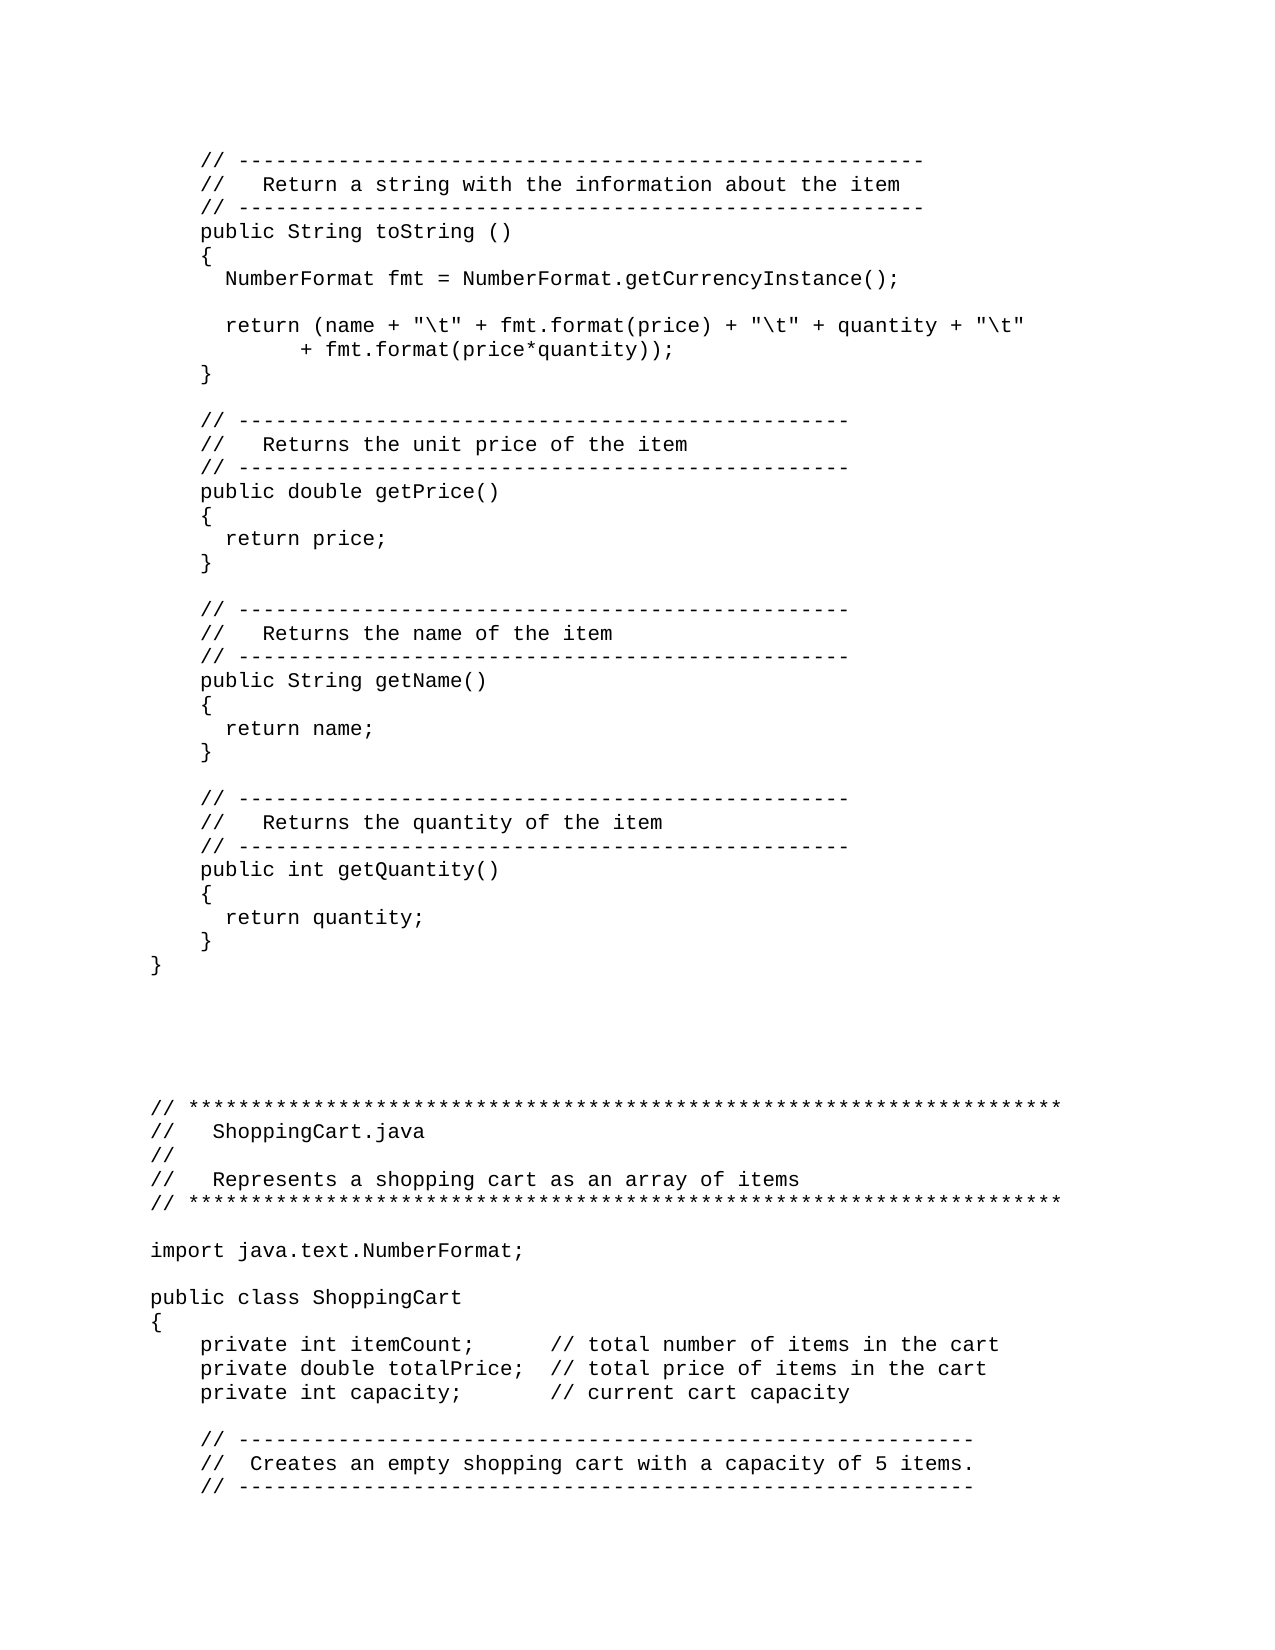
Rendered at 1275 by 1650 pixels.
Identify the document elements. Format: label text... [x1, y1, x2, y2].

text return (name + "\t" + fmt.format(price) + "\t" + quantity + "\t" [150, 316, 1125, 339]
text private int itemCount; // total number of items in the cart [150, 1334, 1125, 1358]
text // ------------------------------------------------- [150, 599, 1125, 623]
text { [150, 244, 1125, 268]
text { [150, 883, 1125, 907]
text // ********************************************************************** [150, 1192, 1125, 1216]
text // Returns the name of the item [150, 623, 1125, 647]
text return name; [150, 717, 1125, 741]
text // Creates an empty shopping cart with a capacity of 5 items. [150, 1453, 1125, 1476]
text + fmt.format(price*quantity)); [150, 339, 1125, 363]
text } [150, 954, 1125, 978]
text public String getName() [150, 670, 1125, 694]
text // ShoppingCart.java [150, 1122, 1125, 1145]
text { [150, 505, 1125, 528]
text return price; [150, 528, 1125, 552]
text private int capacity; // current cart capacity [150, 1382, 1125, 1405]
text public int getQuantity() [150, 859, 1125, 883]
text // ------------------------------------------------- [150, 457, 1125, 481]
text { [150, 1311, 1125, 1334]
text // Returns the unit price of the item [150, 434, 1125, 457]
text public double getPrice() [150, 481, 1125, 505]
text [150, 197, 1125, 221]
text } [150, 930, 1125, 954]
text // ----------------------------------------------------------- [150, 1429, 1125, 1453]
text // ----------------------------------------------------------- [150, 1476, 1125, 1500]
text // ********************************************************************** [150, 1098, 1125, 1122]
text // Return a string with the information about the item [150, 174, 1125, 197]
text { [150, 694, 1125, 717]
text import java.text.NumberFormat; [150, 1240, 1125, 1263]
text NumberFormat fmt = NumberFormat.getCurrencyInstance(); [150, 268, 1125, 292]
text public String toString () [150, 221, 1125, 244]
text private double totalPrice; // total price of items in the cart [150, 1358, 1125, 1382]
text // ------------------------------------------------- [150, 836, 1125, 859]
text } [150, 363, 1125, 386]
text } [150, 741, 1125, 765]
text // ------------------------------------------------- [150, 647, 1125, 670]
text // ------------------------------------------------- [150, 788, 1125, 812]
text // Returns the quantity of the item [150, 812, 1125, 836]
text return quantity; [150, 907, 1125, 930]
text public class ShoppingCart [150, 1287, 1125, 1311]
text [150, 150, 1125, 174]
text // [150, 1145, 1125, 1169]
text } [150, 552, 1125, 576]
text // ------------------------------------------------- [150, 410, 1125, 434]
text // Represents a shopping cart as an array of items [150, 1169, 1125, 1192]
